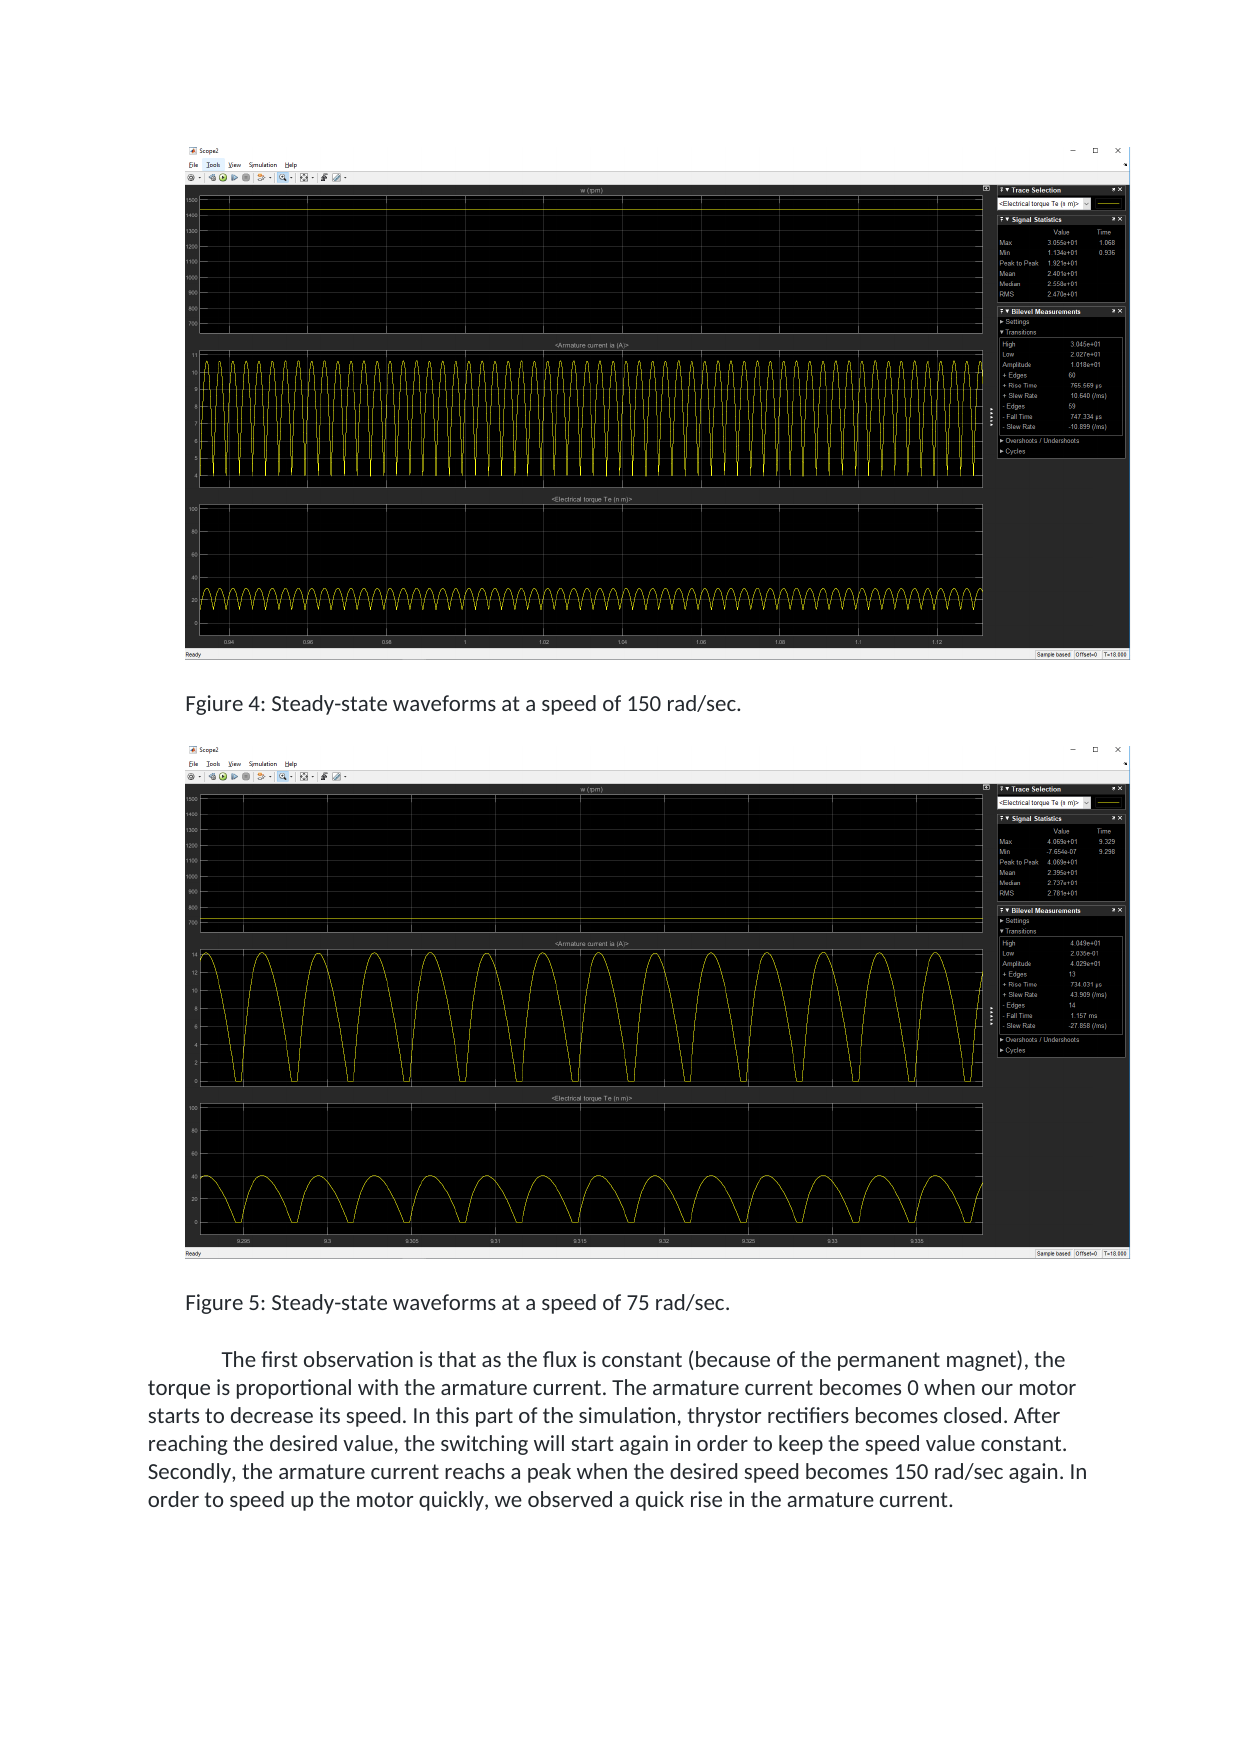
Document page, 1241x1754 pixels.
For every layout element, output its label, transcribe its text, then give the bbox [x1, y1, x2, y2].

picture [185, 746, 1130, 1259]
text Figure 5: Steady-state waveforms at a speed of 75 rad/sec. [148, 1288, 1093, 1316]
text Fgiure 4: Steady-state waveforms at a speed of 150 rad/sec. [148, 689, 1093, 717]
text The first observation is that as the flux is constant (because of the permanent magnet), the torque is proportional with the armature current. The armature current becomes 0 when our motor starts to decrease its speed. In this part of the simulation, thrystor rectifiers becomes closed. After reaching the desired value, the switching will start again in order to keep the speed value constant. Secondly, the armature current reachs a peak when the desired speed becomes 150 rad/sec again. In order to speed up the motor quickly, we observed a quick rise in the armature current. [148, 1345, 1093, 1513]
picture [185, 147, 1130, 660]
